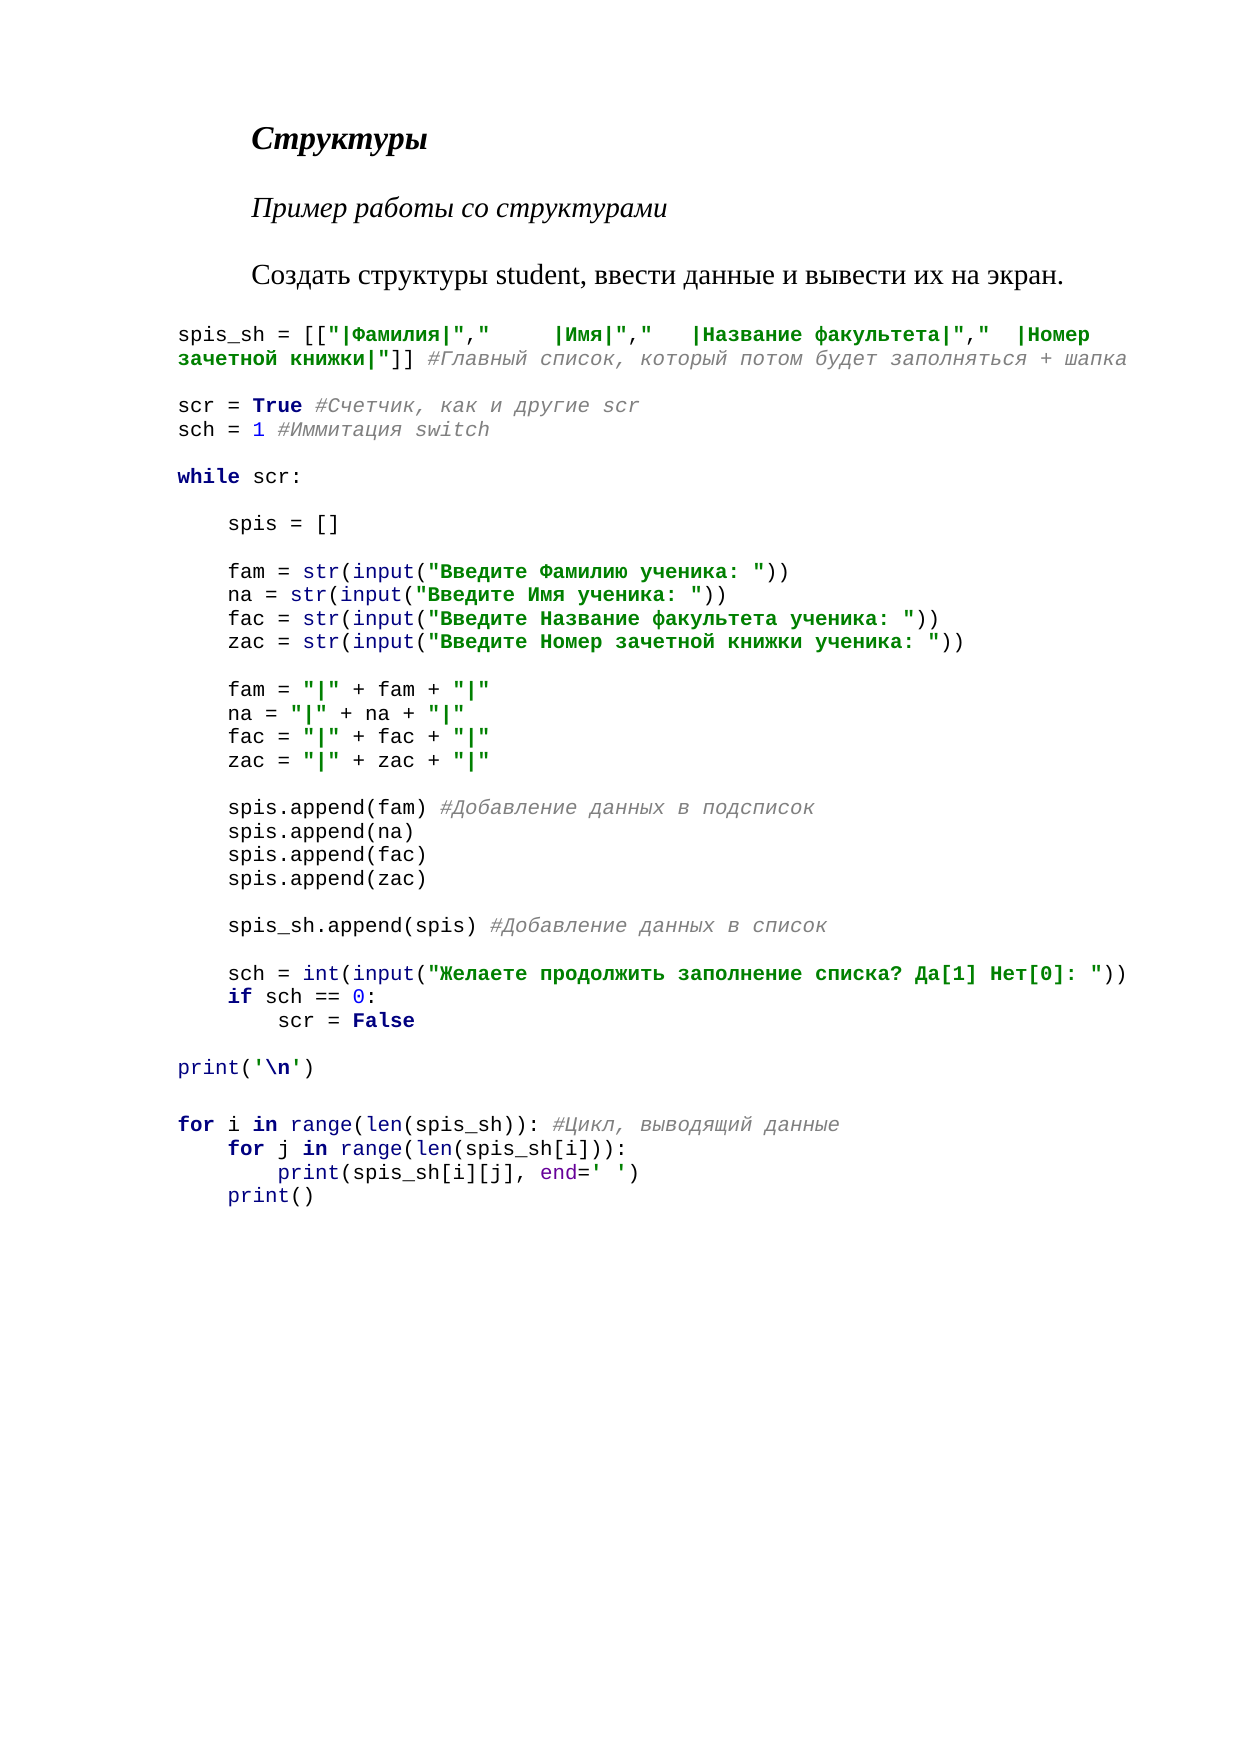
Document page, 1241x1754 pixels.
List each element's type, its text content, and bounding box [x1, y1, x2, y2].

text spis_sh = [["|Фамилия|"," |Имя|"," |Название факультета|"," |Номер зачетной книжки|"]] #Главный список, который потом будет заполняться + шапка scr = True #Счетчик, как и другие scr sch = 1 #Иммитация switch while scr: spis = [] fam = str(input("Введите Фамилию ученика: ")) na = str(input("Введите Имя ученика: ")) fac = str(input("Введите Название факультета ученика: ")) zac = str(input("Введите Номер зачетной книжки ученика: ")) fam = "|" + fam + "|" na = "|" + na + "|" fac = "|" + fac + "|" zac = "|" + zac + "|" spis.append(fam) #Добавление данных в подсписок spis.append(na) spis.append(fac) spis.append(zac) spis_sh.append(spis) #Добавление данных в список sch = int(input("Желаете продолжить заполнение списка? Да[1] Нет[0]: ")) if sch == 0: scr = False print('\n') [177, 324, 1152, 1081]
text Создать структуры student, ввести данные и вывести их на экран. [177, 257, 1152, 291]
text for i in range(len(spis_sh)): #Цикл, выводящий данные for j in range(len(spis_sh[i])): print(spis_sh[i][j], end=' ') print() [177, 1114, 1152, 1209]
text Структуры [177, 118, 1152, 156]
text Пример работы со структурами [177, 190, 1152, 223]
